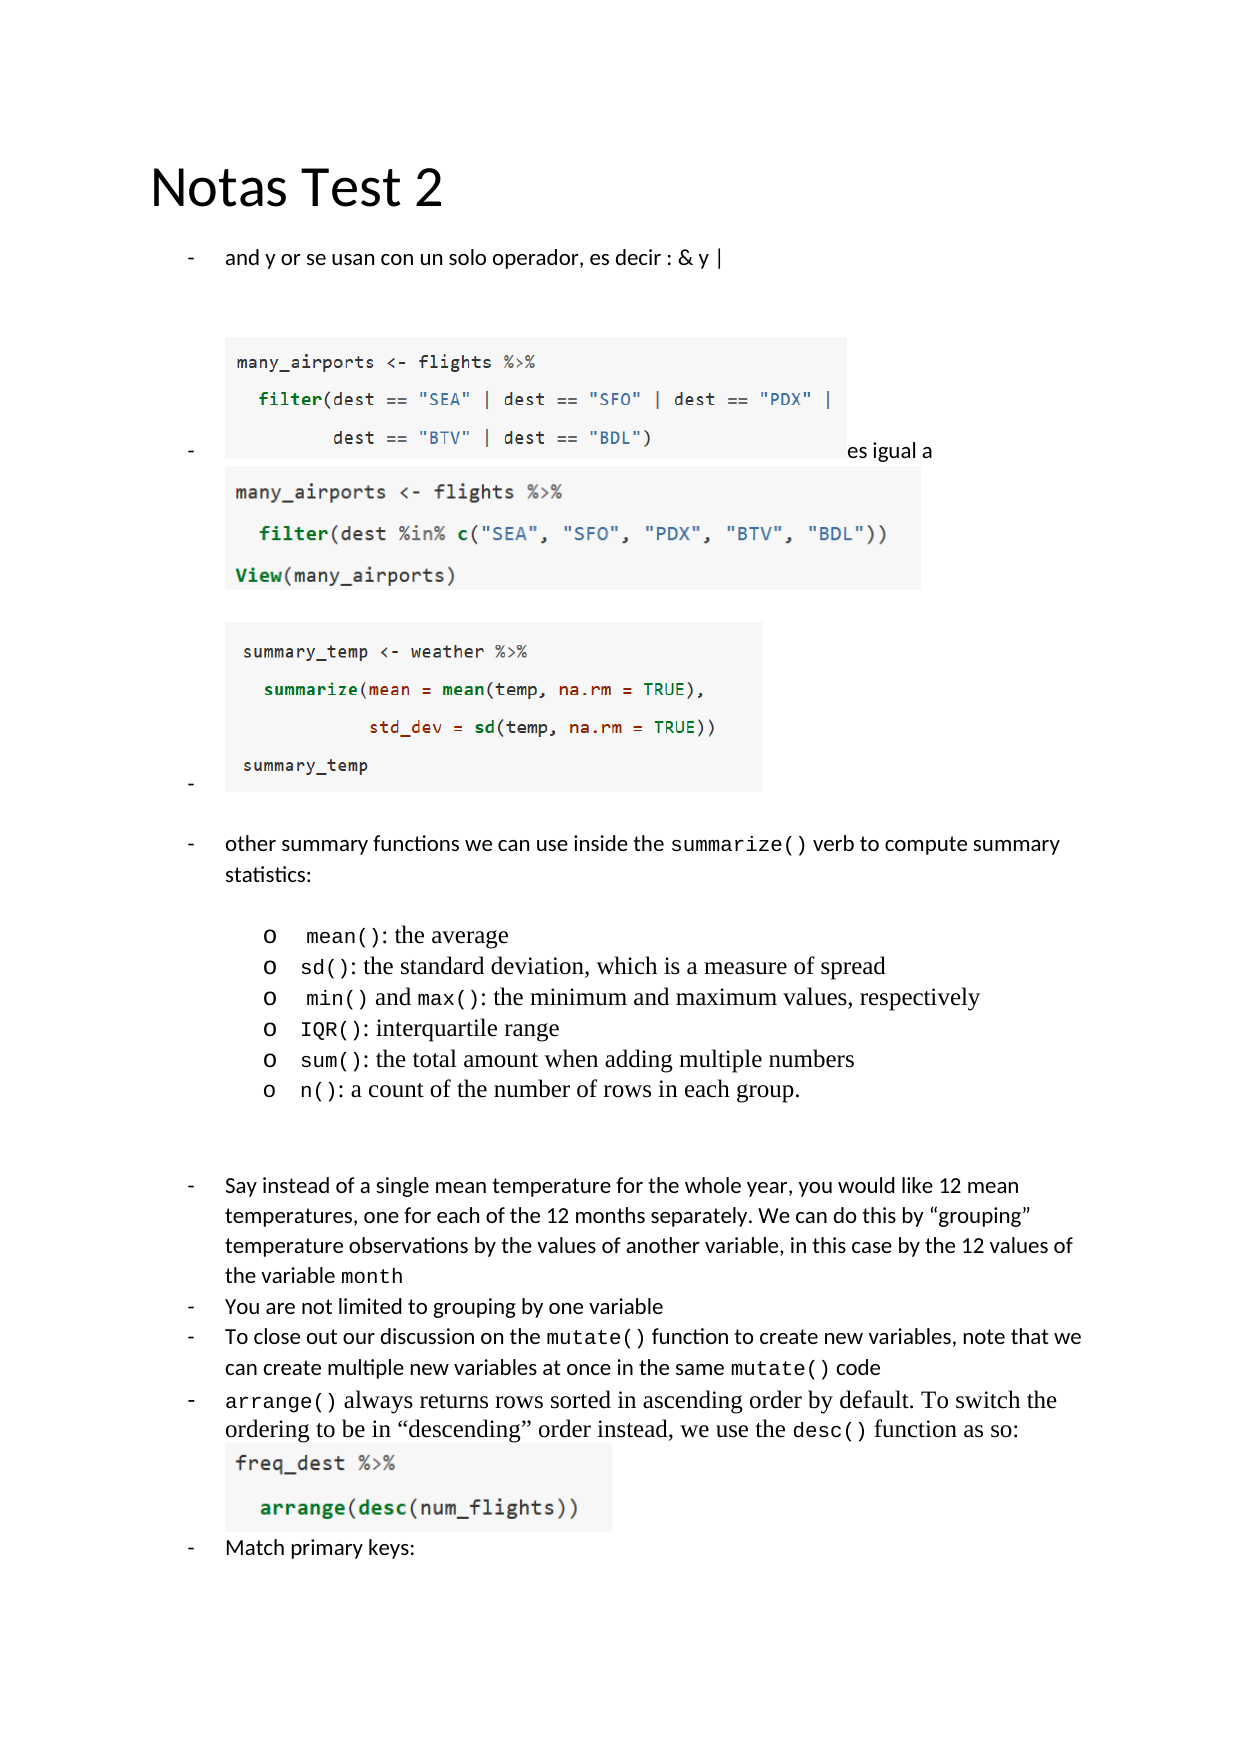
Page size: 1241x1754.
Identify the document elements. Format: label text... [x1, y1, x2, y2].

list arrange() always returns rows sorted in ascending order by default. To switch the ordering to be in “descending” order instead, we use the desc() function as so: [187, 1384, 1090, 1444]
picture [225, 466, 921, 590]
list Say instead of a single mean temperature for the whole year, you would like 12 mean temperatures, one for each of the 12 months separately. We can do this by “grouping” temperature observations by the values of another variable, in this case by the 12 values of the variable month [187, 1171, 1090, 1290]
list You are not limited to grouping by one variable [187, 1292, 1090, 1320]
list sum(): the total amount when adding multiple numbers [262, 1044, 1090, 1074]
list min() and max(): the minimum and maximum values, respectively [262, 982, 1090, 1013]
list other summary functions we can use inside the summarize() verb to compute summary statistics: [187, 829, 1090, 888]
list Match primary keys: [187, 1533, 1090, 1562]
list To close out our discussion on the mutate() function to create new variables, note that we can create multiple new variables at once in the same mutate() code [187, 1322, 1090, 1382]
picture [225, 337, 847, 459]
list IQR(): interquartile range [262, 1013, 1090, 1044]
text Notas Test 2 [150, 150, 1090, 221]
picture [225, 1443, 613, 1532]
list and y or se usan con un solo operador, es decir : & y | [187, 243, 1090, 272]
list sd(): the standard deviation, which is a measure of spread [262, 951, 1090, 982]
picture [225, 622, 763, 792]
list n(): a count of the number of rows in each group. [262, 1074, 1090, 1105]
list mean(): the average [262, 920, 1090, 951]
